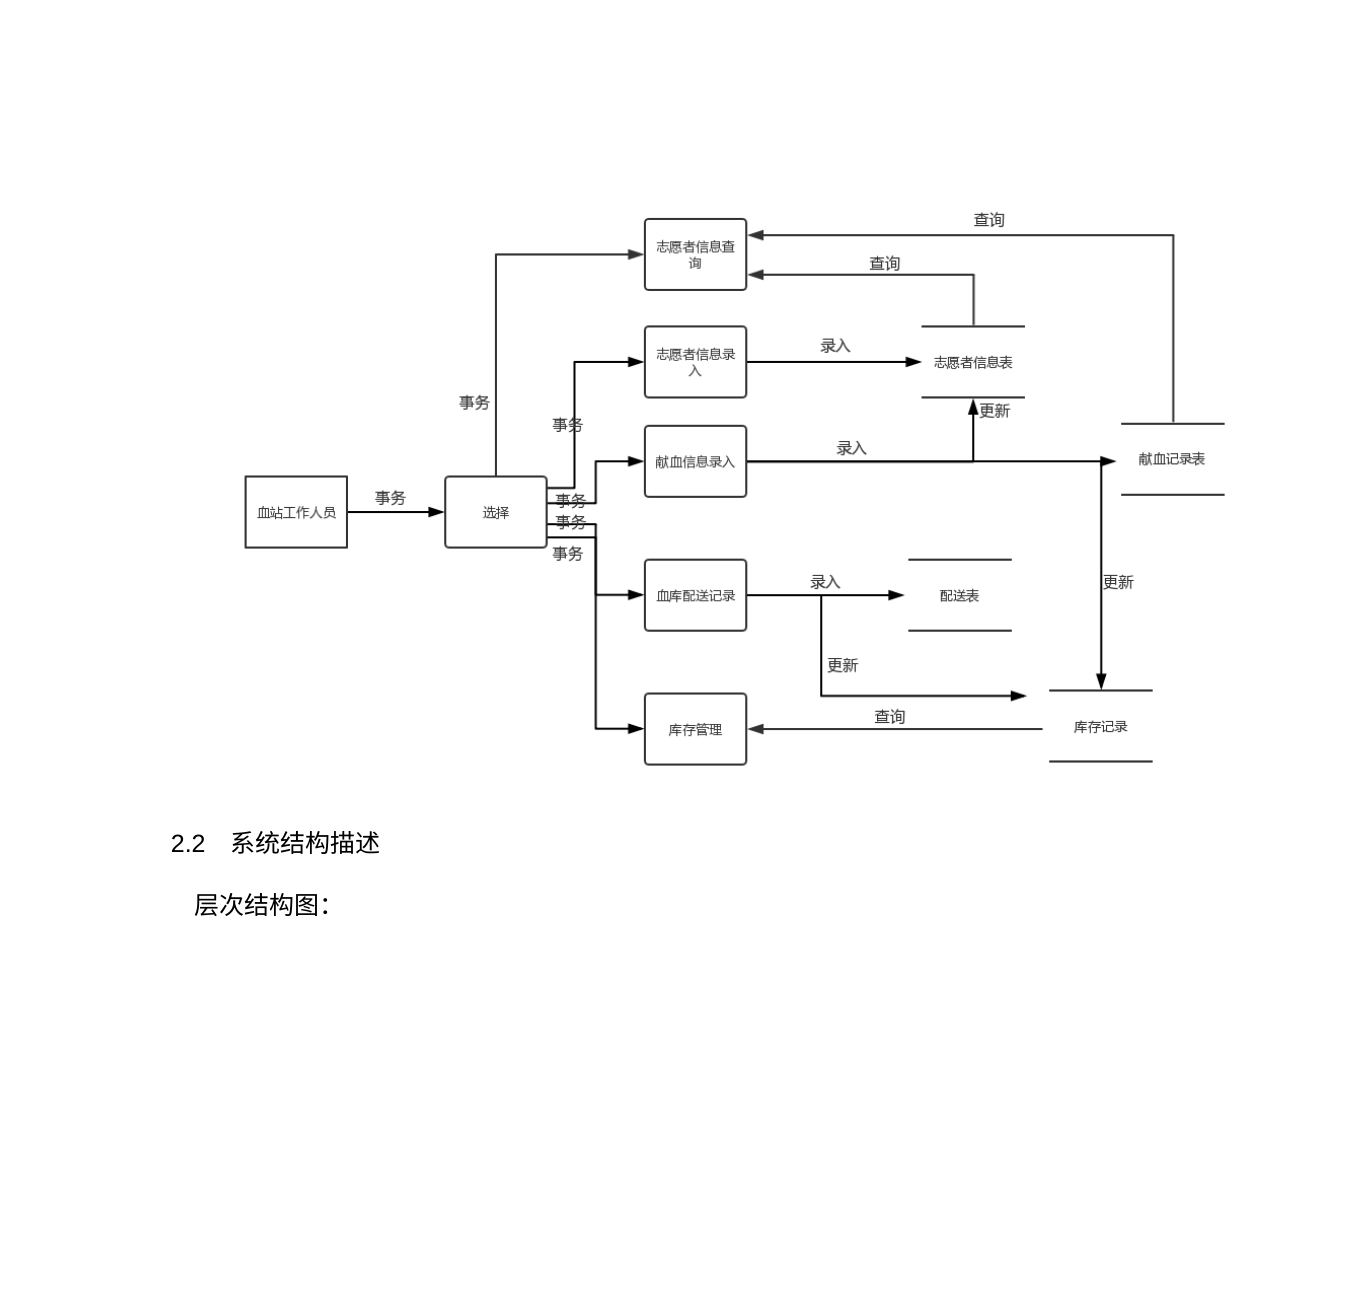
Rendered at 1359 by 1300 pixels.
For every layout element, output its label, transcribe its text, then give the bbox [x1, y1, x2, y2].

picture [197, 150, 1256, 797]
subtitle 层次结构图： [194, 884, 1208, 922]
subtitle 系统结构描述 [171, 822, 1208, 859]
